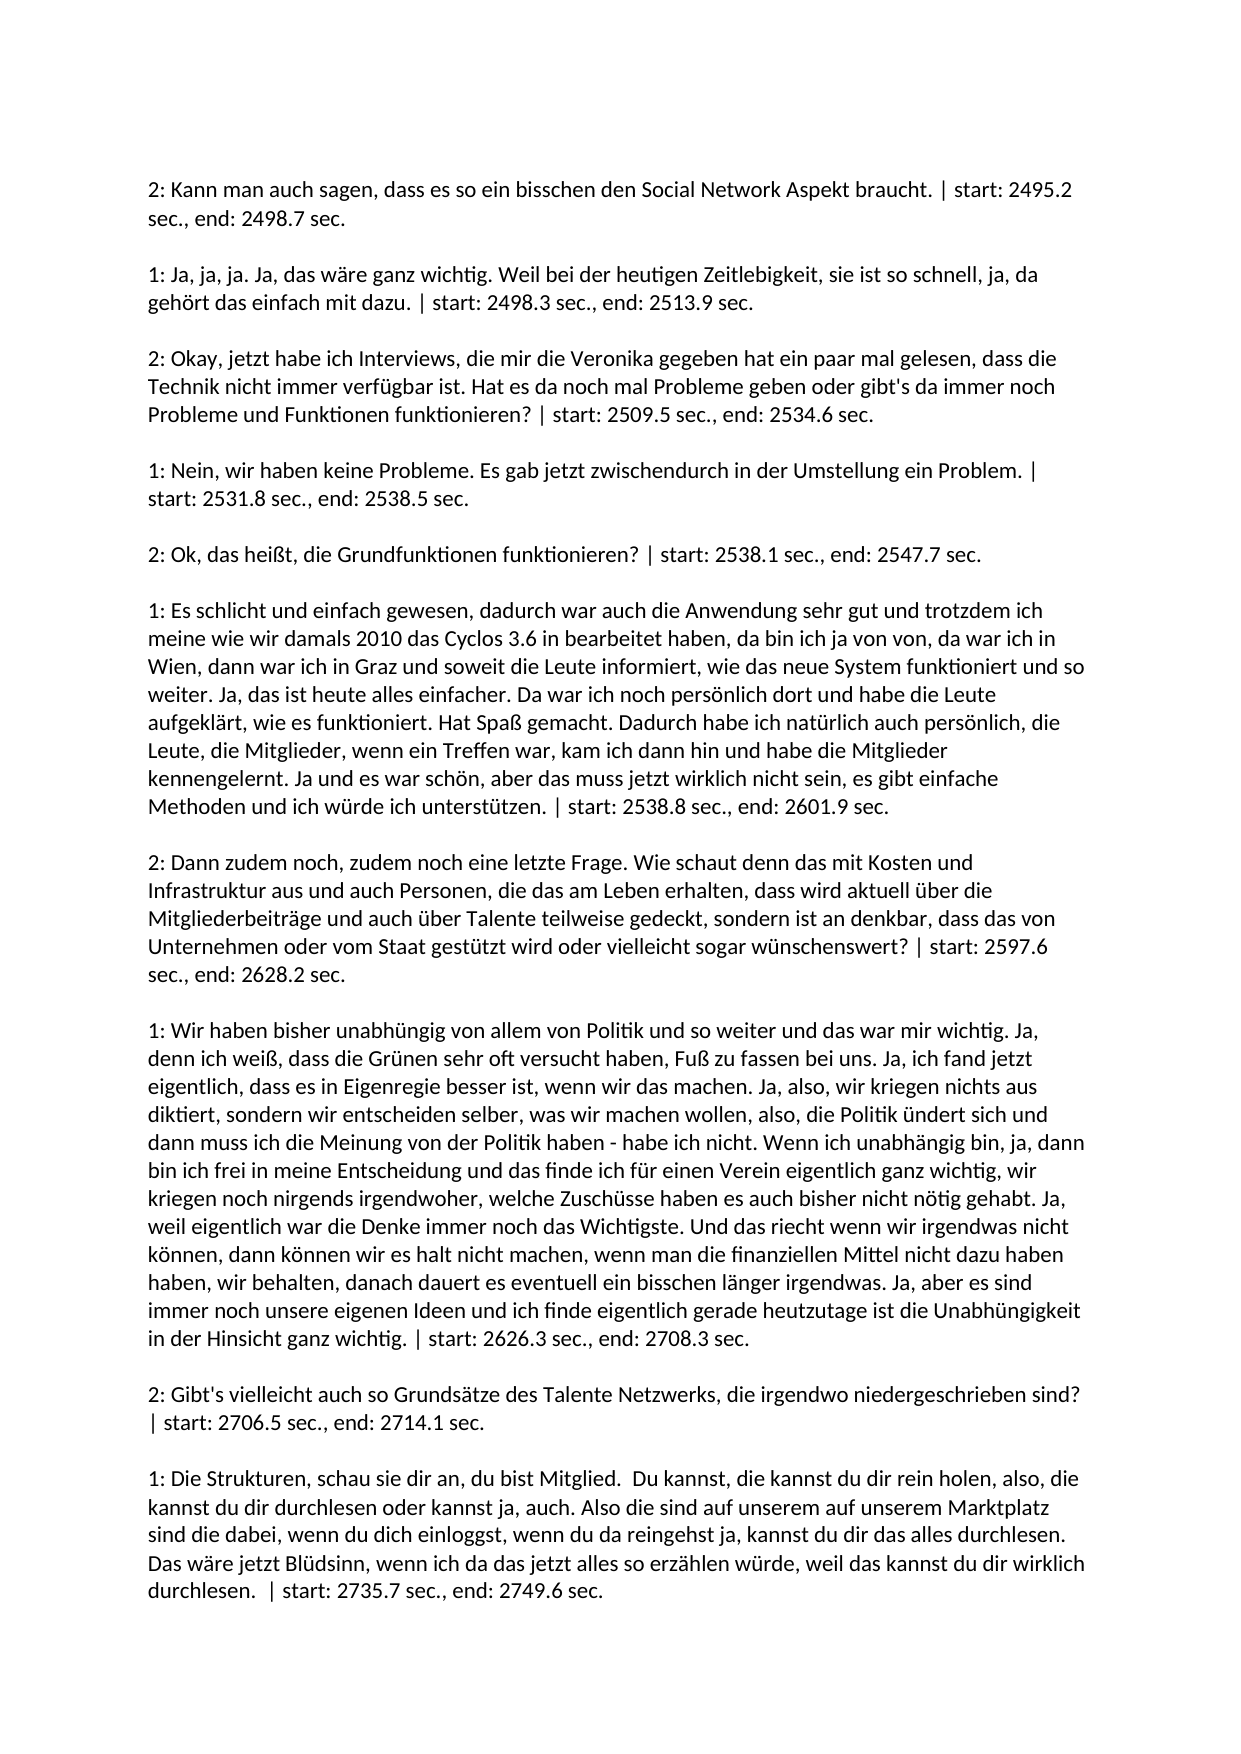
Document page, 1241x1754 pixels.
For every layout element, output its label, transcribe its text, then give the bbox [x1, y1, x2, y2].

text 2: Gibt's vielleicht auch so Grundsätze des Talente Netzwerks, die irgendwo niedergeschrieben sind? | start: 2706.5 sec., end: 2714.1 sec. [148, 1381, 1093, 1437]
text 1: Die Strukturen, schau sie dir an, du bist Mitglied. Du kannst, die kannst du dir rein holen, also, die kannst du dir durchlesen oder kannst ja, auch. Also die sind auf unserem auf unserem Marktplatz sind die dabei, wenn du dich einloggst, wenn du da reingehst ja, kannst du dir das alles durchlesen. Das wäre jetzt Blüdsinn, wenn ich da das jetzt alles so erzählen würde, weil das kannst du dir wirklich durchlesen. | start: 2735.7 sec., end: 2749.6 sec. [148, 1464, 1093, 1605]
text 1: Es schlicht und einfach gewesen, dadurch war auch die Anwendung sehr gut und trotzdem ich meine wie wir damals 2010 das Cyclos 3.6 in bearbeitet haben, da bin ich ja von von, da war ich in Wien, dann war ich in Graz und soweit die Leute informiert, wie das neue System funktioniert und so weiter. Ja, das ist heute alles einfacher. Da war ich noch persönlich dort und habe die Leute aufgeklärt, wie es funktioniert. Hat Spaß gemacht. Dadurch habe ich natürlich auch persönlich, die Leute, die Mitglieder, wenn ein Treffen war, kam ich dann hin und habe die Mitglieder kennengelernt. Ja und es war schön, aber das muss jetzt wirklich nicht sein, es gibt einfache Methoden und ich würde ich unterstützen. | start: 2538.8 sec., end: 2601.9 sec. [148, 596, 1093, 820]
text 2: Okay, jetzt habe ich Interviews, die mir die Veronika gegeben hat ein paar mal gelesen, dass die Technik nicht immer verfügbar ist. Hat es da noch mal Probleme geben oder gibt's da immer noch Probleme und Funktionen funktionieren? | start: 2509.5 sec., end: 2534.6 sec. [148, 344, 1093, 428]
text 2: Dann zudem noch, zudem noch eine letzte Frage. Wie schaut denn das mit Kosten und Infrastruktur aus und auch Personen, die das am Leben erhalten, dass wird aktuell über die Mitgliederbeiträge und auch über Talente teilweise gedeckt, sondern ist an denkbar, dass das von Unternehmen oder vom Staat gestützt wird oder vielleicht sogar wünschenswert? | start: 2597.6 sec., end: 2628.2 sec. [148, 848, 1093, 988]
text 1: Nein, wir haben keine Probleme. Es gab jetzt zwischendurch in der Umstellung ein Problem. | start: 2531.8 sec., end: 2538.5 sec. [148, 456, 1093, 512]
text 2: Kann man auch sagen, dass es so ein bisschen den Social Network Aspekt braucht. | start: 2495.2 sec., end: 2498.7 sec. [148, 176, 1093, 232]
text 1: Ja, ja, ja. Ja, das wäre ganz wichtig. Weil bei der heutigen Zeitlebigkeit, sie ist so schnell, ja, da gehört das einfach mit dazu. | start: 2498.3 sec., end: 2513.9 sec. [148, 260, 1093, 316]
text 1: Wir haben bisher unabhüngig von allem von Politik und so weiter und das war mir wichtig. Ja, denn ich weiß, dass die Grünen sehr oft versucht haben, Fuß zu fassen bei uns. Ja, ich fand jetzt eigentlich, dass es in Eigenregie besser ist, wenn wir das machen. Ja, also, wir kriegen nichts aus diktiert, sondern wir entscheiden selber, was wir machen wollen, also, die Politik ündert sich und dann muss ich die Meinung von der Politik haben - habe ich nicht. Wenn ich unabhängig bin, ja, dann bin ich frei in meine Entscheidung und das finde ich für einen Verein eigentlich ganz wichtig, wir kriegen noch nirgends irgendwoher, welche Zuschüsse haben es auch bisher nicht nötig gehabt. Ja, weil eigentlich war die Denke immer noch das Wichtigste. Und das riecht wenn wir irgendwas nicht können, dann können wir es halt nicht machen, wenn man die finanziellen Mittel nicht dazu haben haben, wir behalten, danach dauert es eventuell ein bisschen länger irgendwas. Ja, aber es sind immer noch unsere eigenen Ideen und ich finde eigentlich gerade heutzutage ist die Unabhüngigkeit in der Hinsicht ganz wichtig. | start: 2626.3 sec., end: 2708.3 sec. [148, 1016, 1093, 1352]
text 2: Ok, das heißt, die Grundfunktionen funktionieren? | start: 2538.1 sec., end: 2547.7 sec. [148, 540, 1093, 568]
